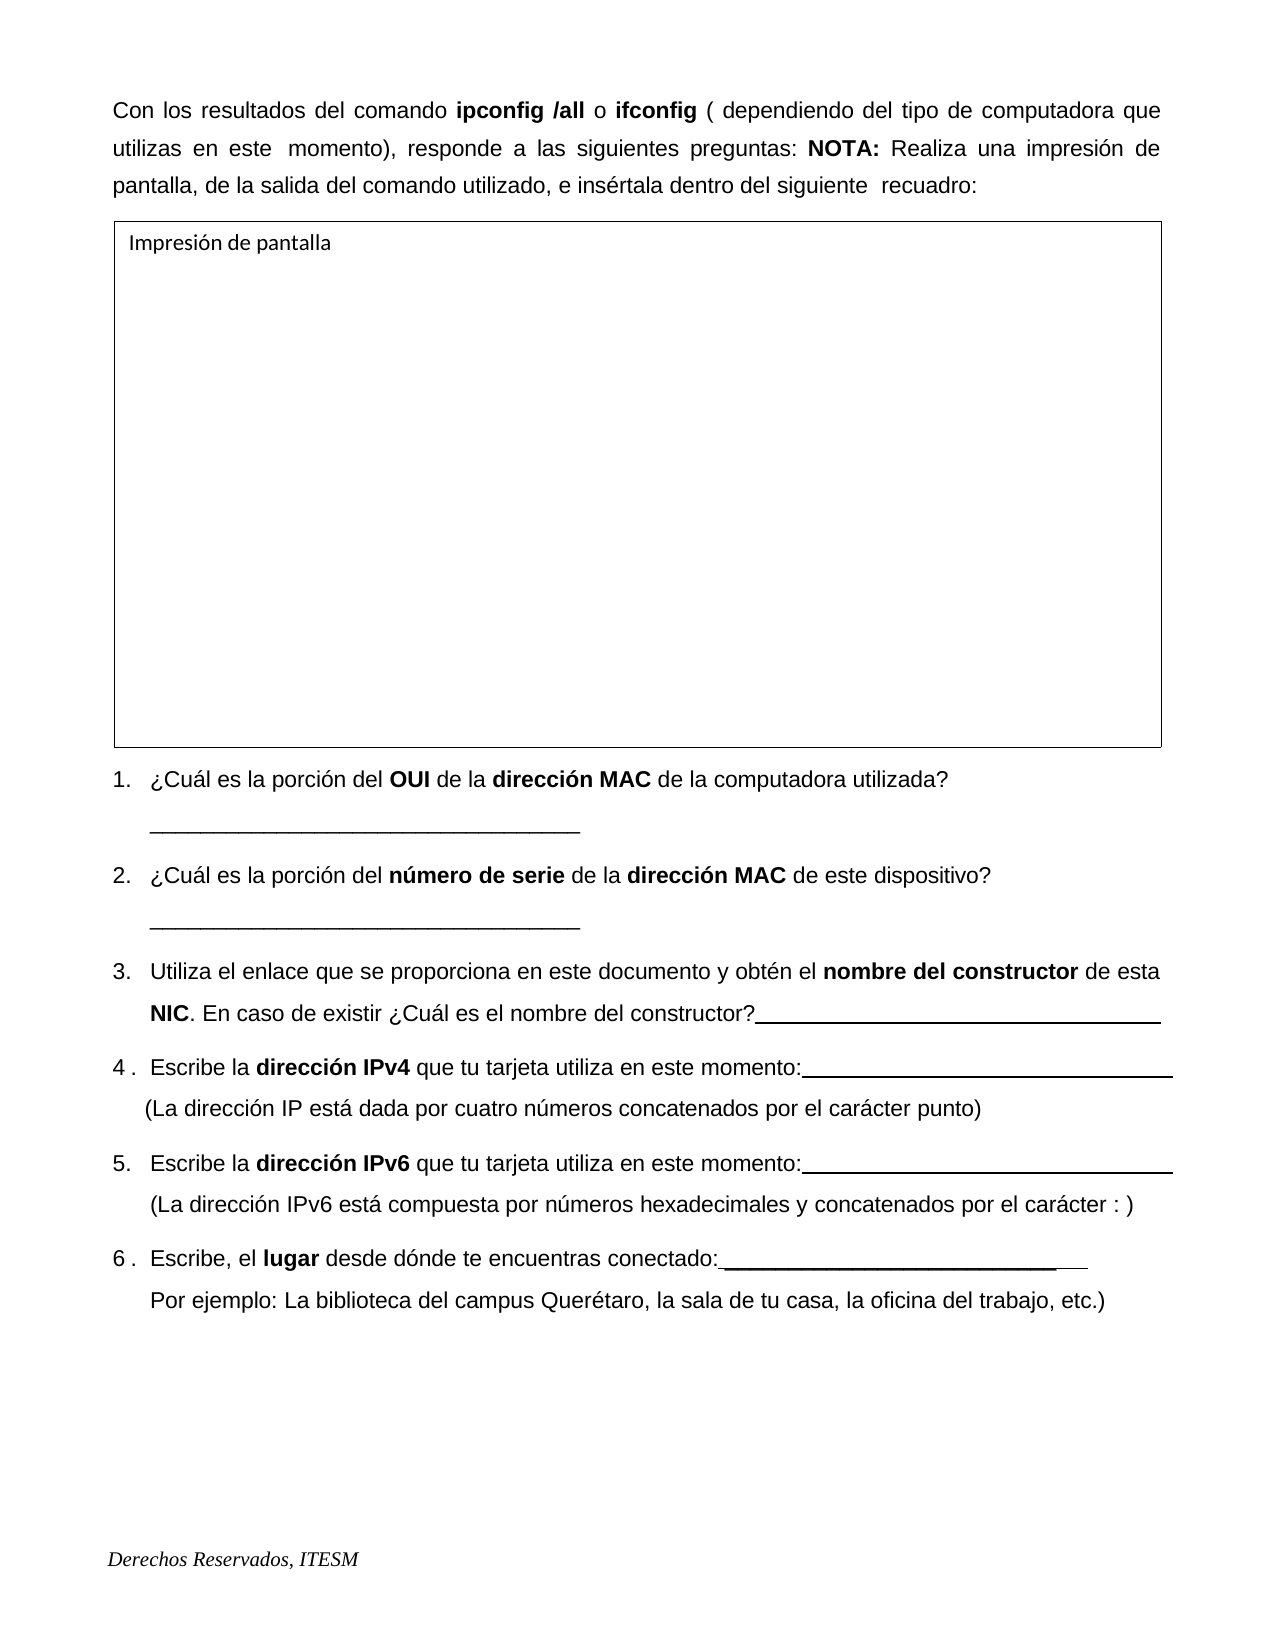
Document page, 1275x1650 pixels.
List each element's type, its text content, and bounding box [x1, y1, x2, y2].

list Utiliza el enlace que se proporciona en este documento y obtén el nombre del constructor de esta NIC. En caso de existir ¿Cuál es el nombre del constructor? [112, 946, 1161, 1029]
list ¿Cuál es la porción del OUI de la dirección MAC de la computadora utilizada? [112, 201, 1162, 796]
list Escribe, el lugar desde dónde te encuentras conectado: __________________________ [112, 1233, 1161, 1275]
text (La dirección IPv6 está compuesta por números hexadecimales y concatenados por el carácter : ) [150, 1179, 1183, 1221]
list Escribe la dirección IPv6 que tu tarjeta utiliza en este momento: [112, 1138, 1161, 1179]
text __________________________________ [150, 892, 1162, 933]
text Por ejemplo: La biblioteca del campus Querétaro, la sala de tu casa, la oficina del trabajo, etc.) [150, 1275, 1161, 1317]
text Con los resultados del comando ipconfig /all o ifconfig ( dependiendo del tipo de computadora que utilizas en este momento), responde a las siguientes preguntas: NOTA: Realiza una impresión de pantalla, de la salida del comando utilizado, e insértala dentro del siguiente recuadro: [112, 89, 1161, 201]
list Escribe la dirección IPv4 que tu tarjeta utiliza en este momento: [112, 1042, 1161, 1083]
text (La dirección IP está dada por cuatro números concatenados por el carácter punto) [112, 1083, 1161, 1125]
list ¿Cuál es la porción del número de serie de la dirección MAC de este dispositivo? [112, 850, 1162, 892]
text __________________________________ [150, 796, 1162, 838]
